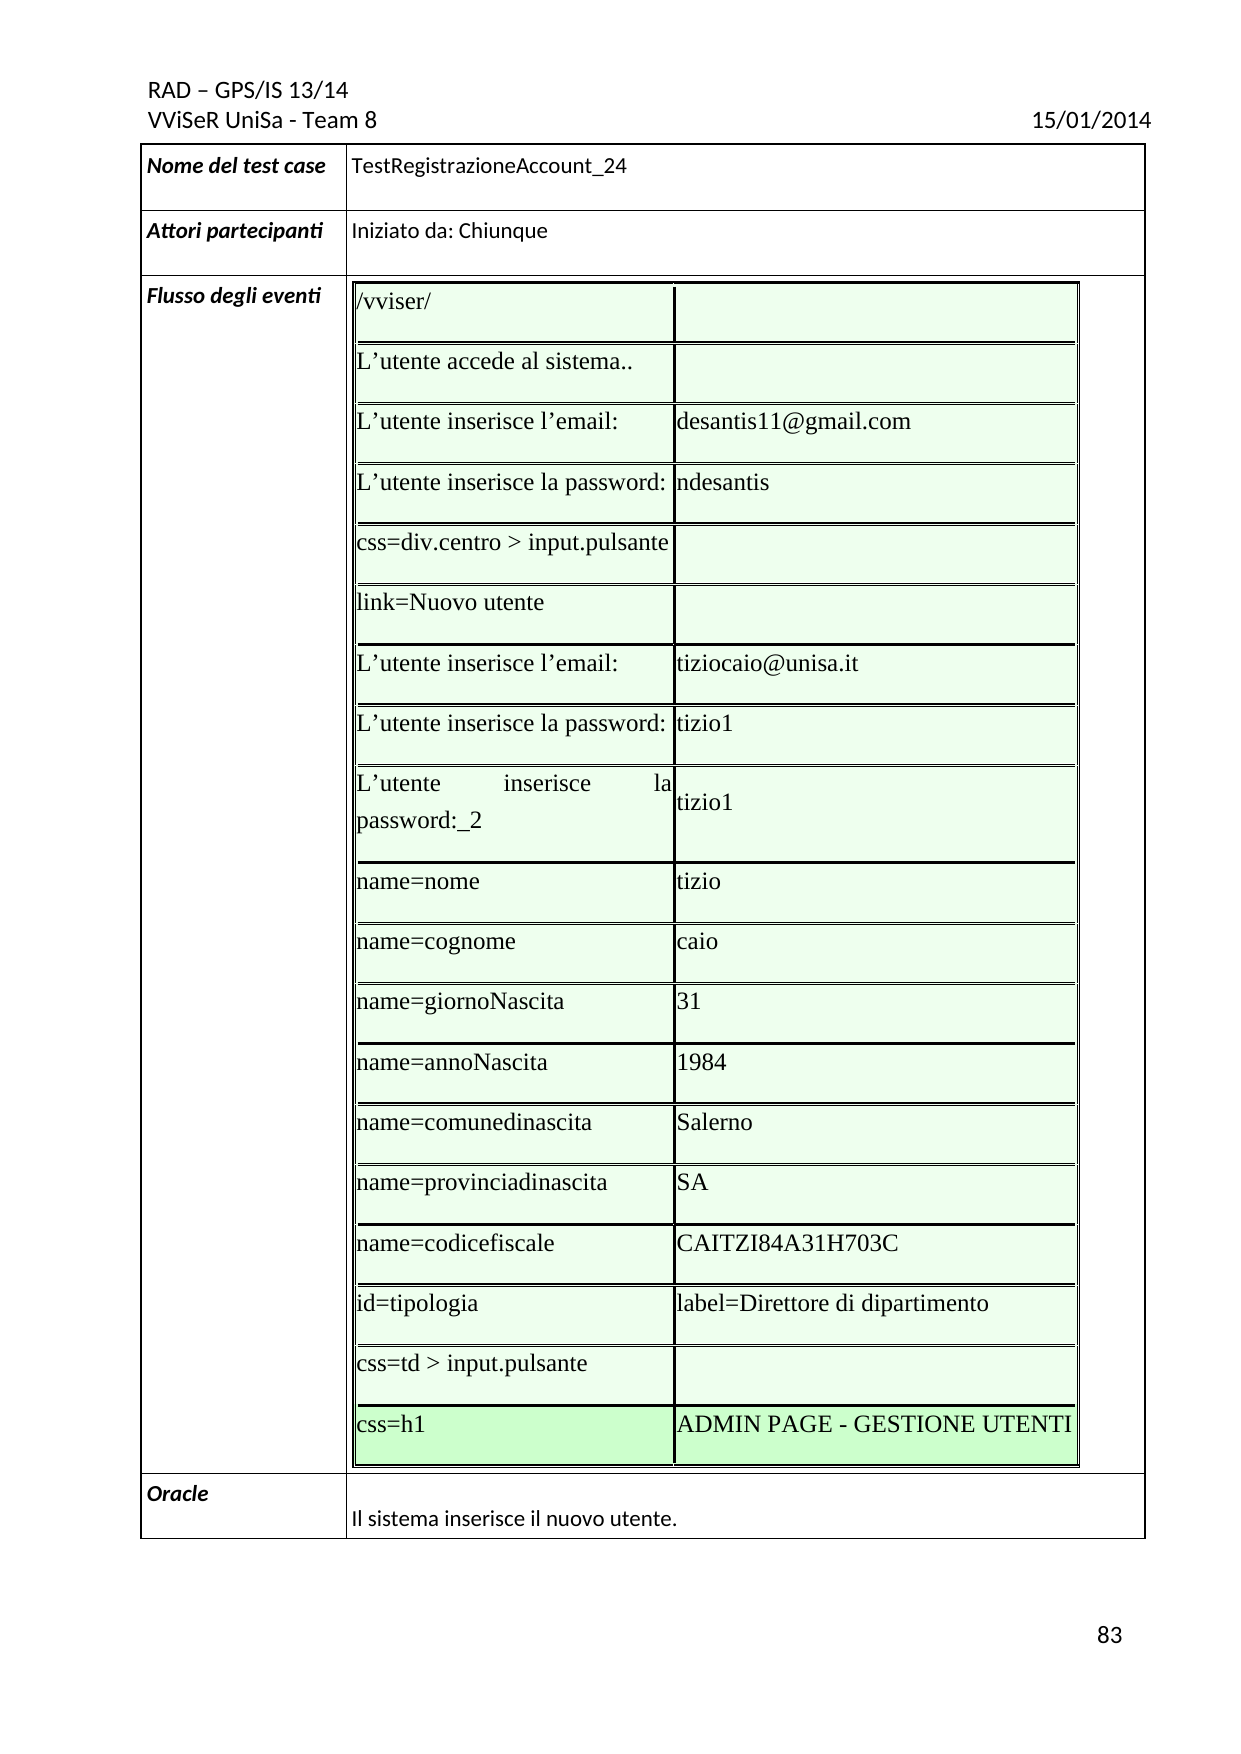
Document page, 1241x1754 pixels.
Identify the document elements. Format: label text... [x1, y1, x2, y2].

table_cell Flusso degli eventi [142, 276, 346, 1473]
table_cell Iniziato da: Chiunque [347, 211, 1144, 275]
table_cell Attori partecipanti [142, 211, 346, 275]
table_header TestRegistrazioneAccount_24 [347, 145, 1144, 210]
table_cell [347, 276, 1144, 1473]
table_cell Il sistema inserisce il nuovo utente. [347, 1474, 1144, 1538]
table_cell Oracle [142, 1474, 346, 1538]
table_header Nome del test case [142, 145, 346, 210]
